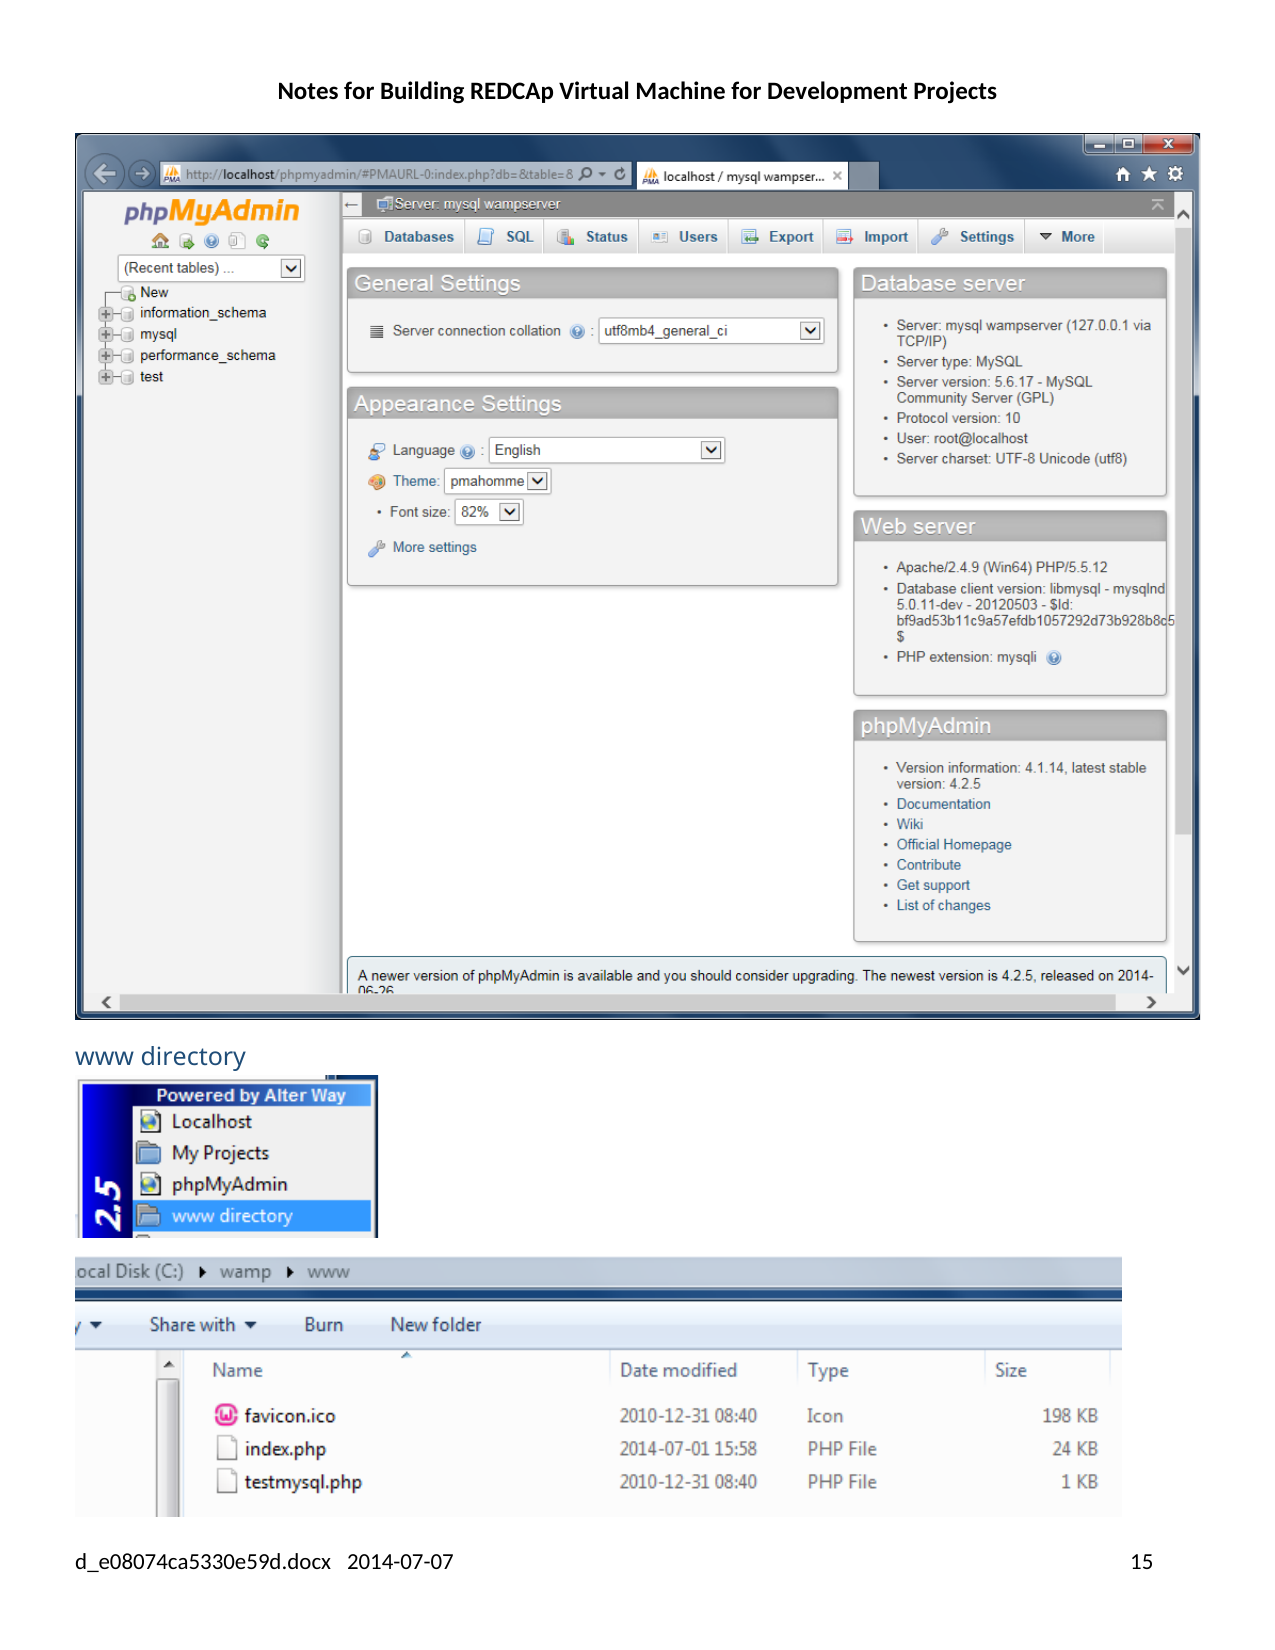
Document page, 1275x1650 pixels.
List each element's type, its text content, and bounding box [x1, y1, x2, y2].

subtitle www directory [75, 1039, 1200, 1073]
picture [75, 133, 1200, 1020]
picture [75, 1256, 1122, 1517]
picture [75, 1075, 379, 1238]
